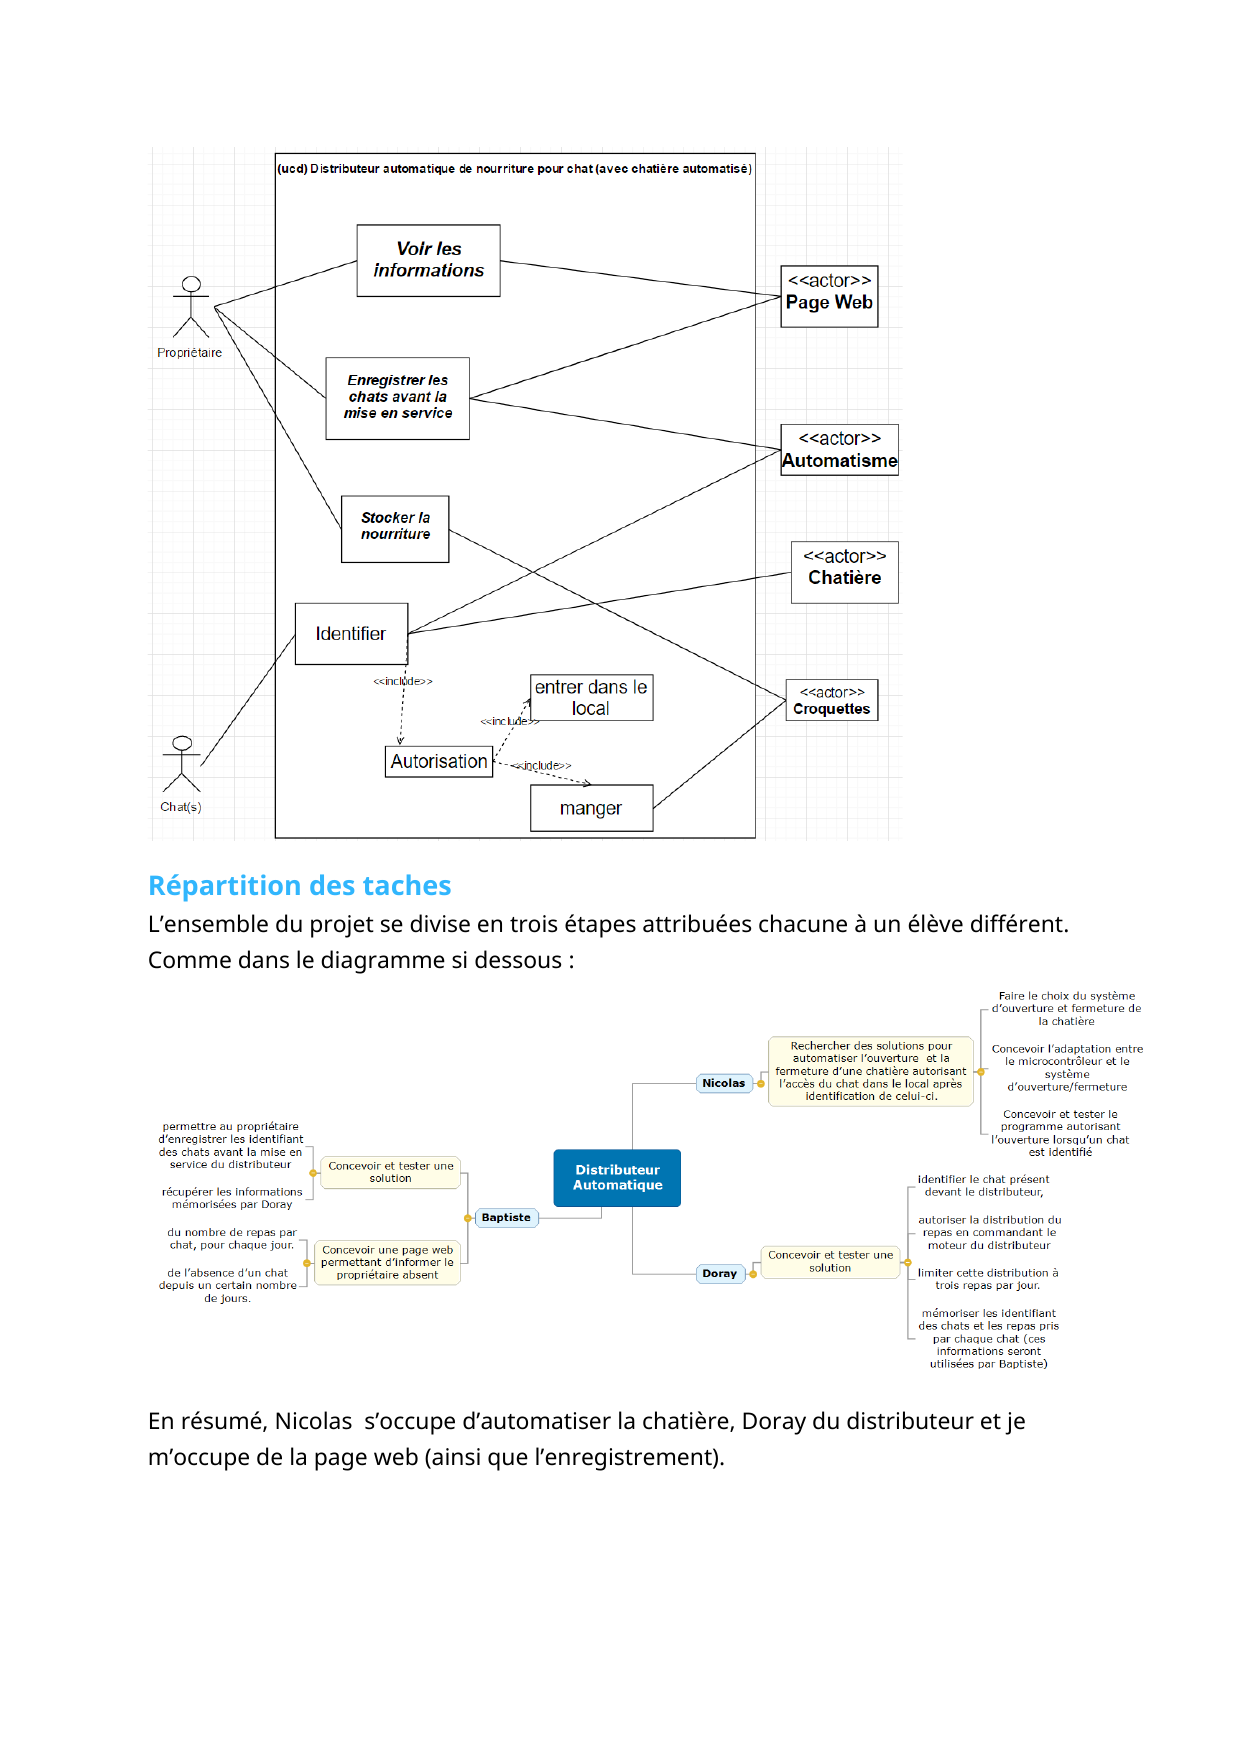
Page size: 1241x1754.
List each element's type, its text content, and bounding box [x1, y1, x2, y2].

text L’ensemble du projet se divise en trois étapes attribuées chacune à un élève différent. Comme dans le diagramme si dessous : [148, 908, 1122, 980]
subtitle Répartition des taches [148, 866, 1122, 903]
picture [147, 980, 1160, 1380]
picture [147, 147, 903, 841]
text En résumé, Nicolas s’occupe d’automatiser la chatière, Doray du distributeur et je m’occupe de la page web (ainsi que l’enregistrement). [148, 1405, 1122, 1472]
